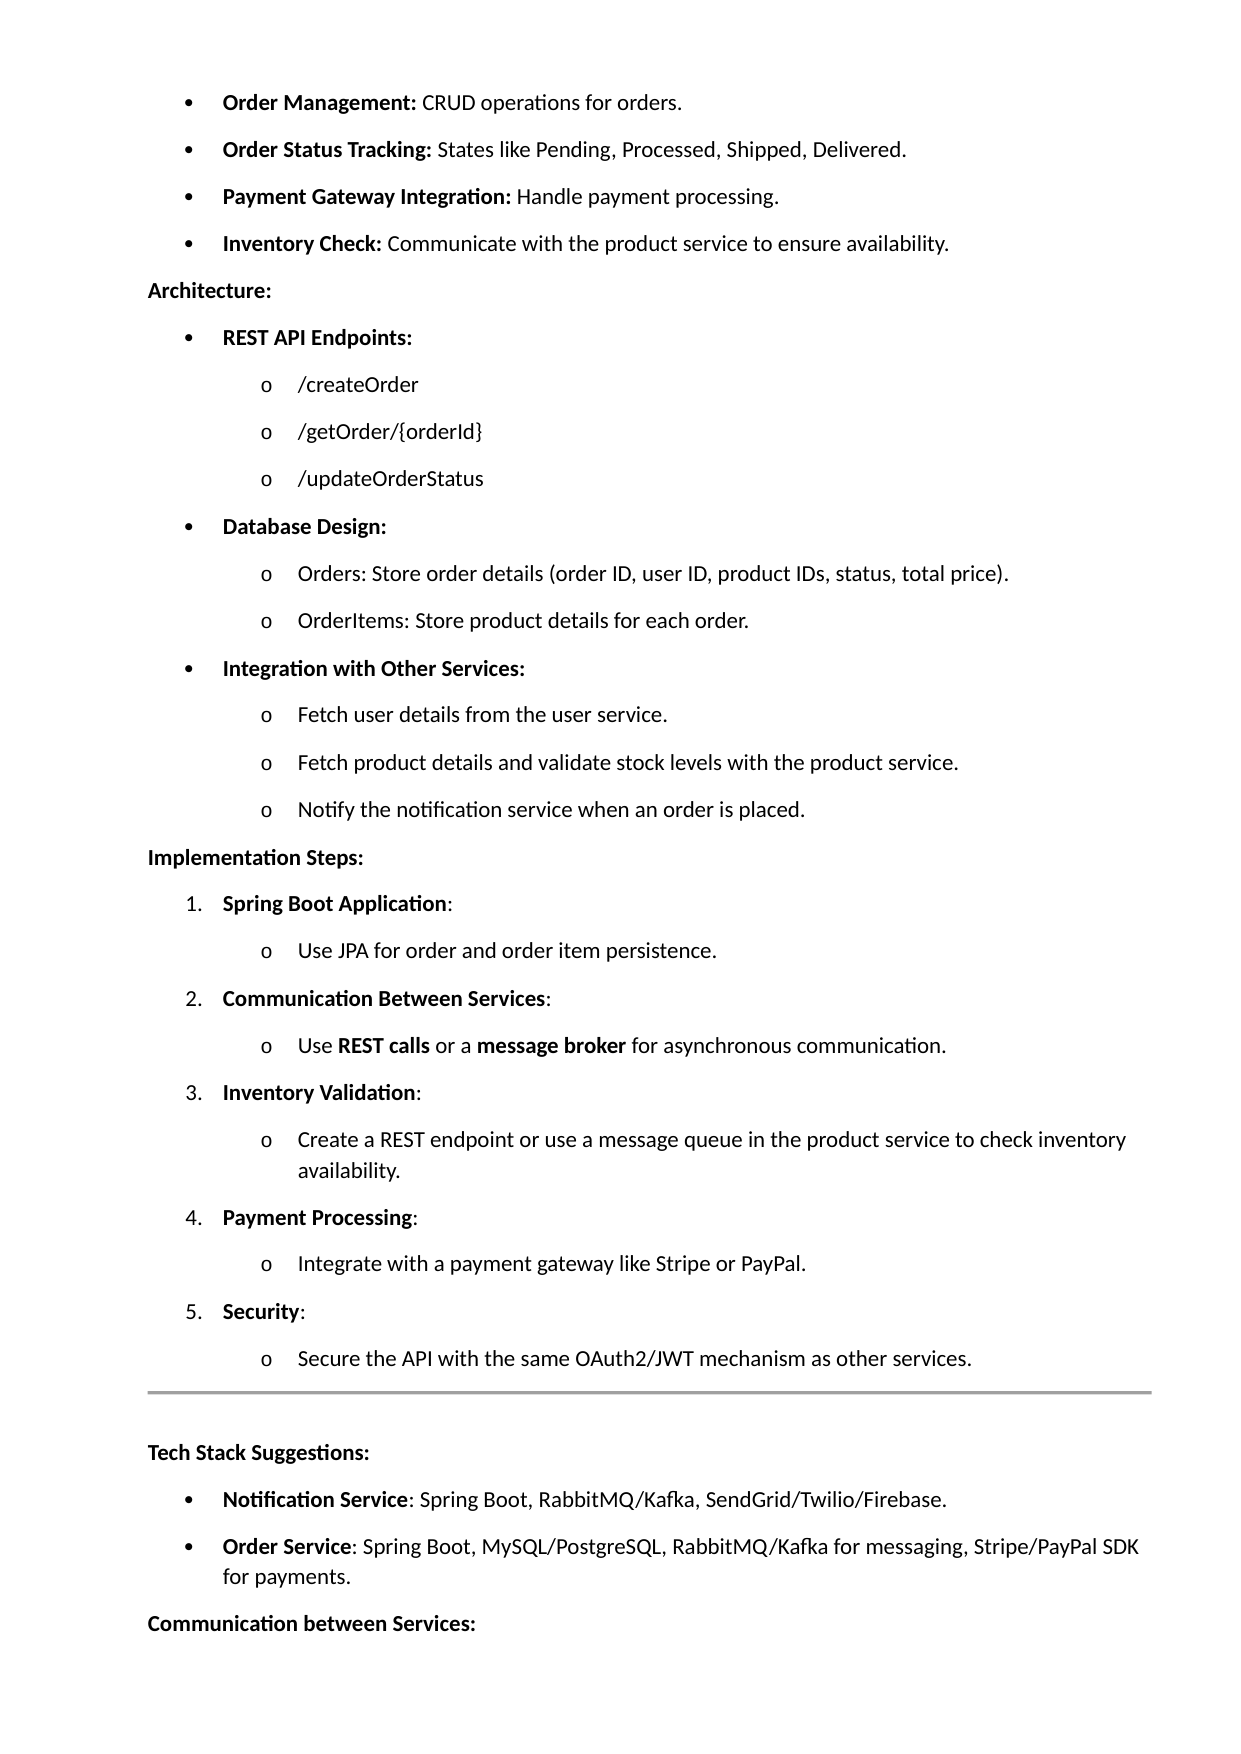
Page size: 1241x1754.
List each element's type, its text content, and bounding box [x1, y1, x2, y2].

list Security: [185, 1297, 1152, 1325]
list Secure the API with the same OAuth2/JWT mechanism as other services. [260, 1344, 1152, 1372]
text Tech Stack Suggestions: [148, 1438, 1152, 1466]
list Integrate with a payment gateway like Stripe or PayPal. [260, 1249, 1152, 1278]
list REST API Endpoints: [185, 323, 1152, 351]
list Order Status Tracking: States like Pending, Processed, Shipped, Delivered. [185, 135, 1152, 163]
list Create a REST endpoint or use a message queue in the product service to check inventory availability. [260, 1125, 1152, 1184]
list Inventory Check: Communicate with the product service to ensure availability. [185, 229, 1152, 257]
list Notification Service: Spring Boot, RabbitMQ/Kafka, SendGrid/Twilio/Firebase. [185, 1485, 1152, 1513]
text Implementation Steps: [148, 843, 1152, 871]
text Communication between Services: [148, 1609, 1152, 1637]
list /getOrder/{orderId} [260, 417, 1152, 446]
list Fetch product details and validate stock levels with the product service. [260, 748, 1152, 776]
list Payment Processing: [185, 1203, 1152, 1231]
text Architecture: [148, 276, 1152, 304]
list Use REST calls or a message broker for asynchronous communication. [260, 1031, 1152, 1059]
list Notify the notification service when an order is placed. [260, 795, 1152, 824]
list /createOrder [260, 370, 1152, 398]
list Order Service: Spring Boot, MySQL/PostgreSQL, RabbitMQ/Kafka for messaging, Stripe/PayPal SDK for payments. [185, 1532, 1152, 1590]
list Database Design: [185, 512, 1152, 540]
list OrderItems: Store product details for each order. [260, 606, 1152, 635]
list Inventory Validation: [185, 1078, 1152, 1106]
list Fetch user details from the user service. [260, 701, 1152, 729]
list Communication Between Services: [185, 984, 1152, 1012]
list Orders: Store order details (order ID, user ID, product IDs, status, total price). [260, 559, 1152, 587]
list Order Management: CRUD operations for orders. [185, 88, 1152, 117]
list Spring Boot Application: [185, 889, 1152, 918]
list Payment Gateway Integration: Handle payment processing. [185, 182, 1152, 210]
list /updateOrderStatus [260, 464, 1152, 493]
list Integration with Other Services: [185, 654, 1152, 682]
list Use JPA for order and order item persistence. [260, 936, 1152, 965]
